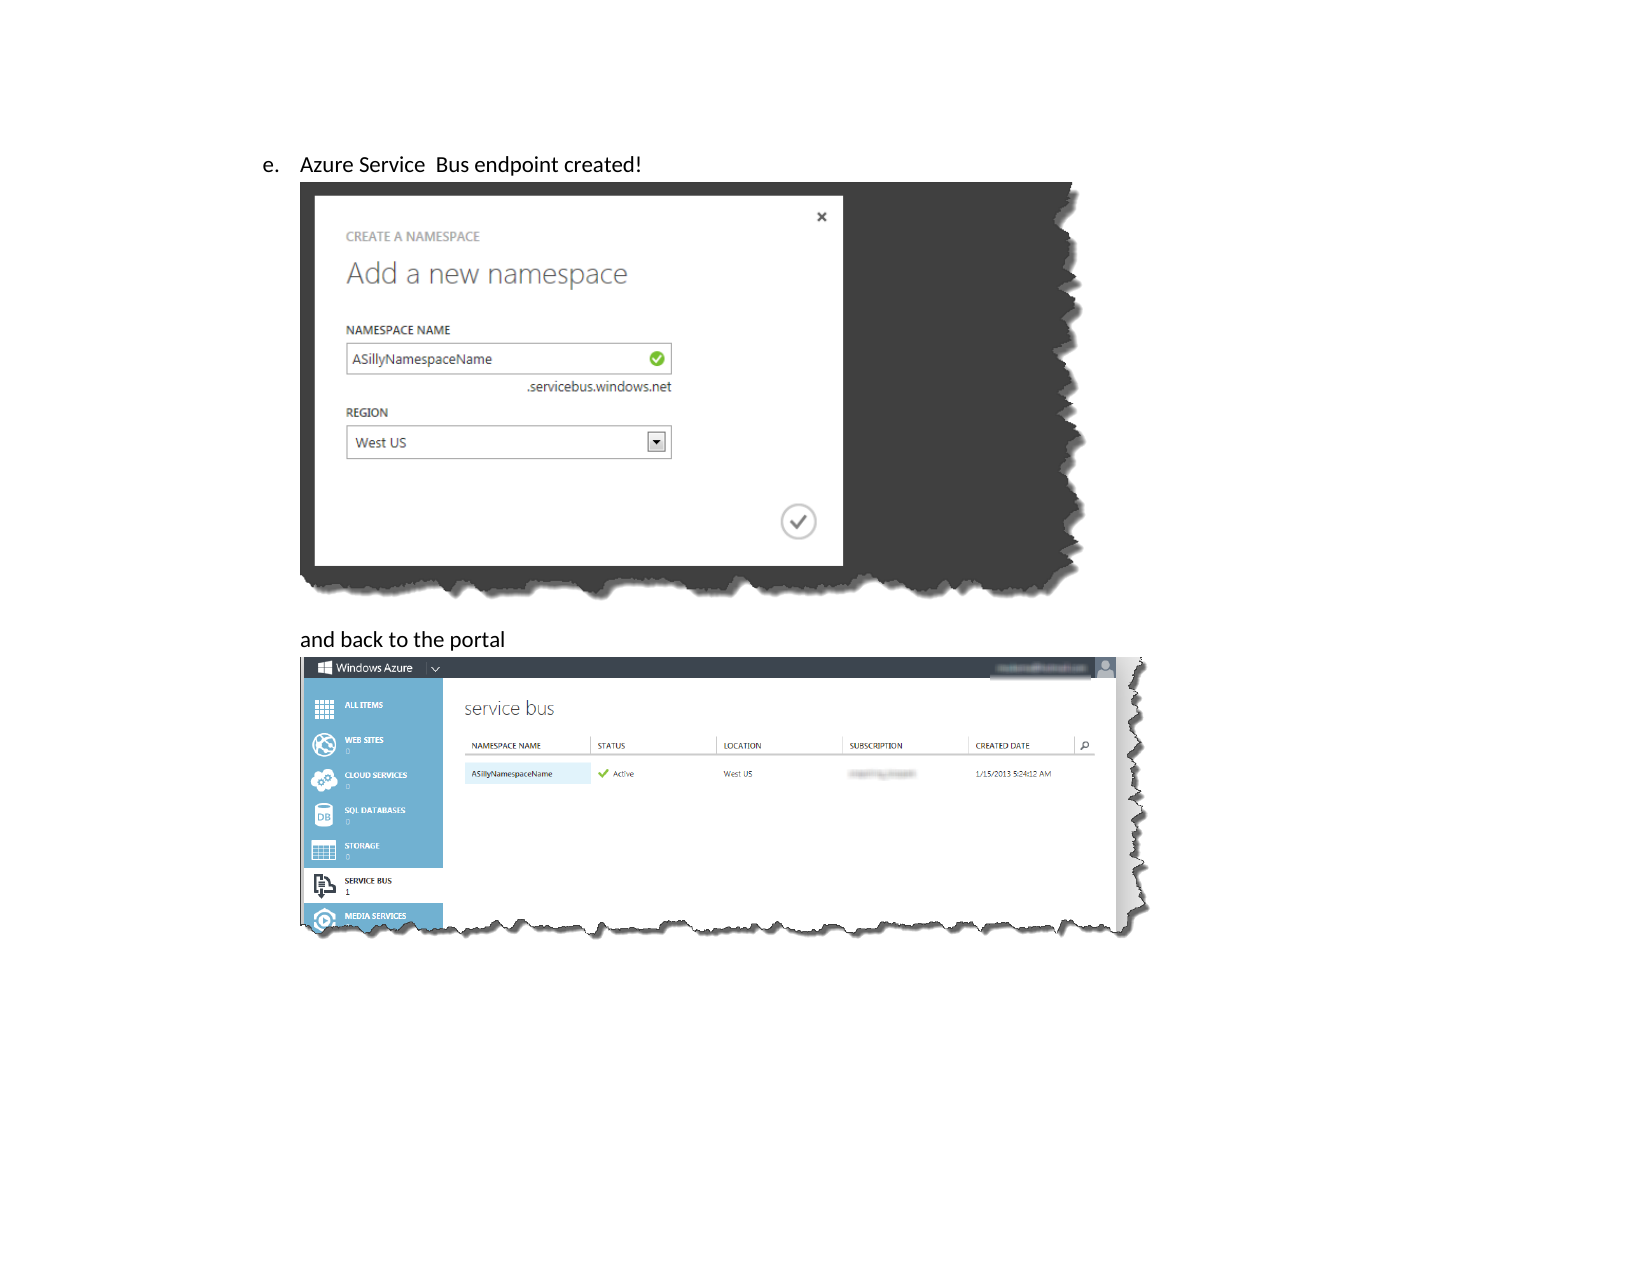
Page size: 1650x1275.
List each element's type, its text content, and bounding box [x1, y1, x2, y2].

picture [300, 657, 1160, 950]
picture [300, 182, 1102, 621]
